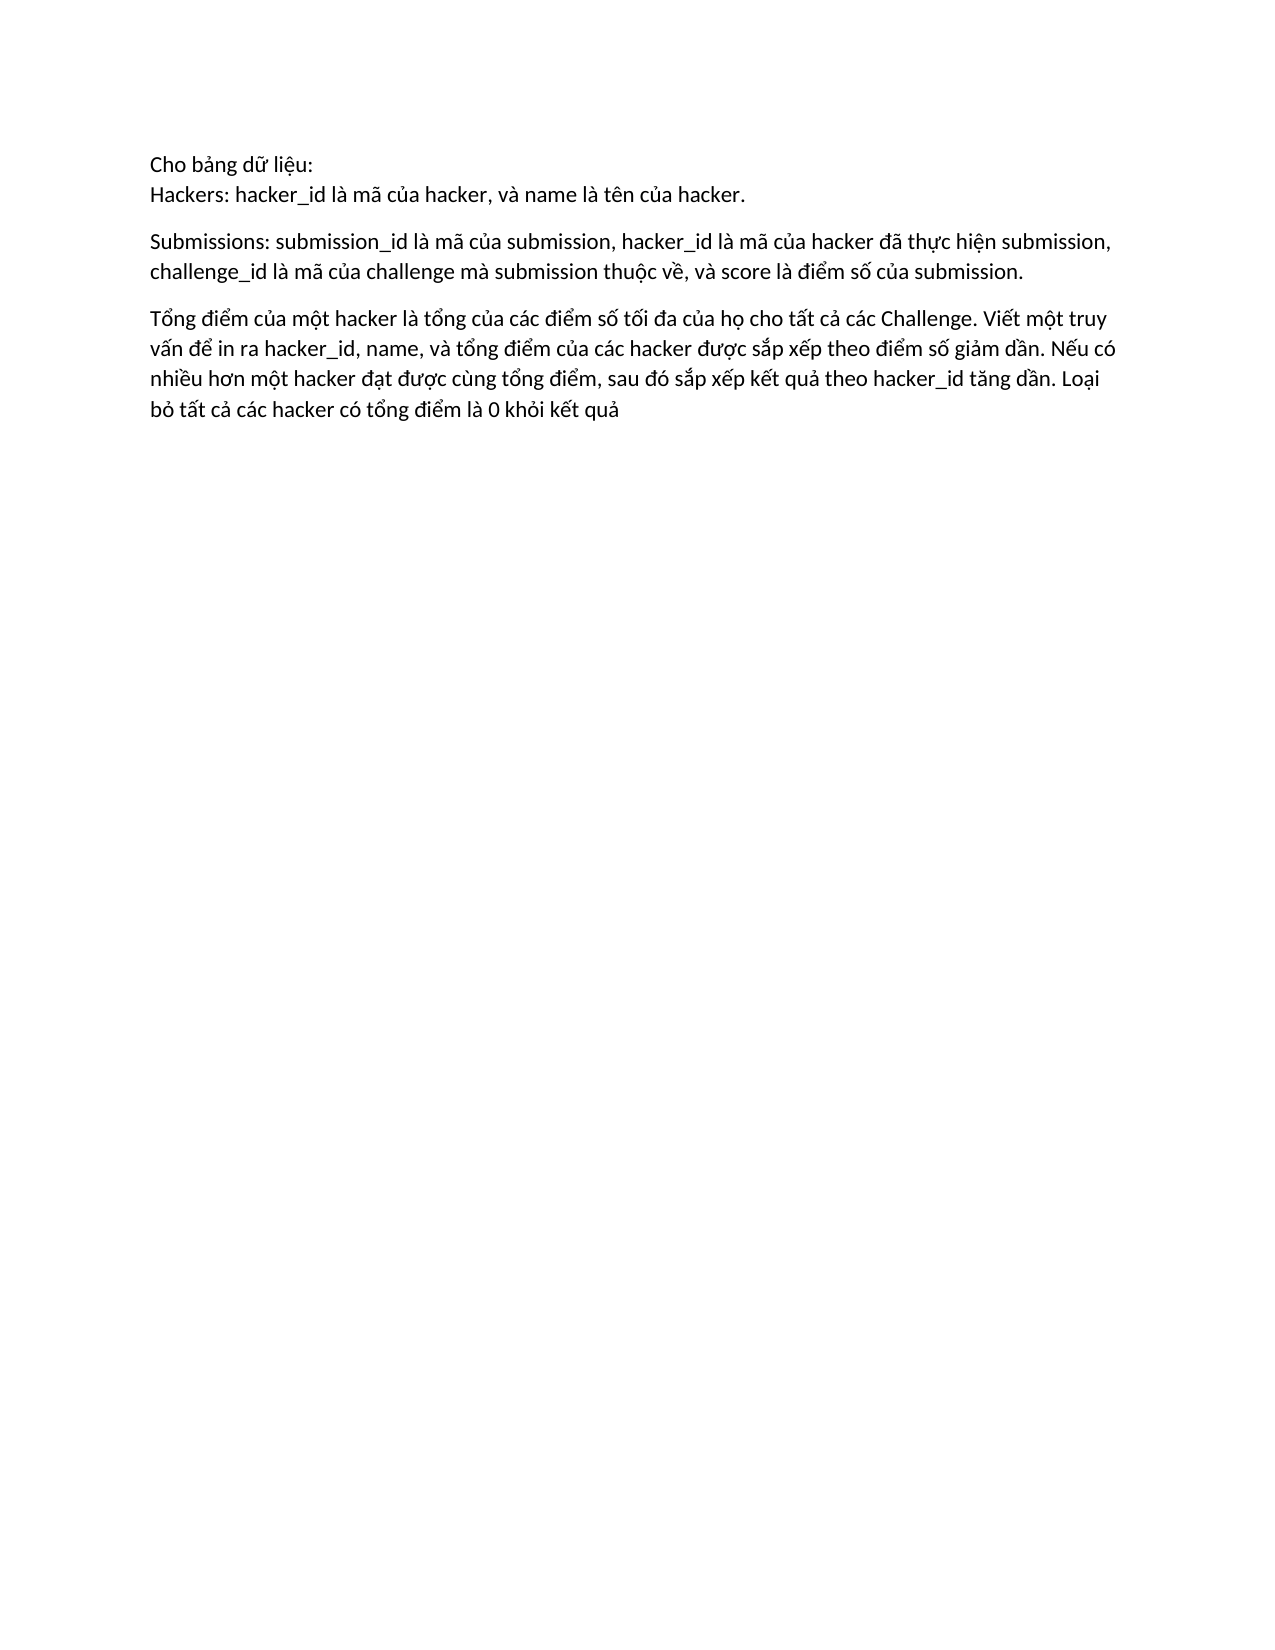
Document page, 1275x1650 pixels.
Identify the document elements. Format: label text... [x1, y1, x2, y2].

text Cho bảng dữ liệu: Hackers: hacker_id là mã của hacker, và name là tên của hacker. [150, 150, 1125, 208]
text Tổng điểm của một hacker là tổng của các điểm số tối đa của họ cho tất cả các Challenge. Viết một truy vấn để in ra hacker_id, name, và tổng điểm của các hacker được sắp xếp theo điểm số giảm dần. Nếu có nhiều hơn một hacker đạt được cùng tổng điểm, sau đó sắp xếp kết quả theo hacker_id tăng dần. Loại bỏ tất cả các hacker có tổng điểm là 0 khỏi kết quả [150, 304, 1125, 423]
text Submissions: submission_id là mã của submission, hacker_id là mã của hacker đã thực hiện submission, challenge_id là mã của challenge mà submission thuộc về, và score là điểm số của submission. [150, 227, 1125, 285]
